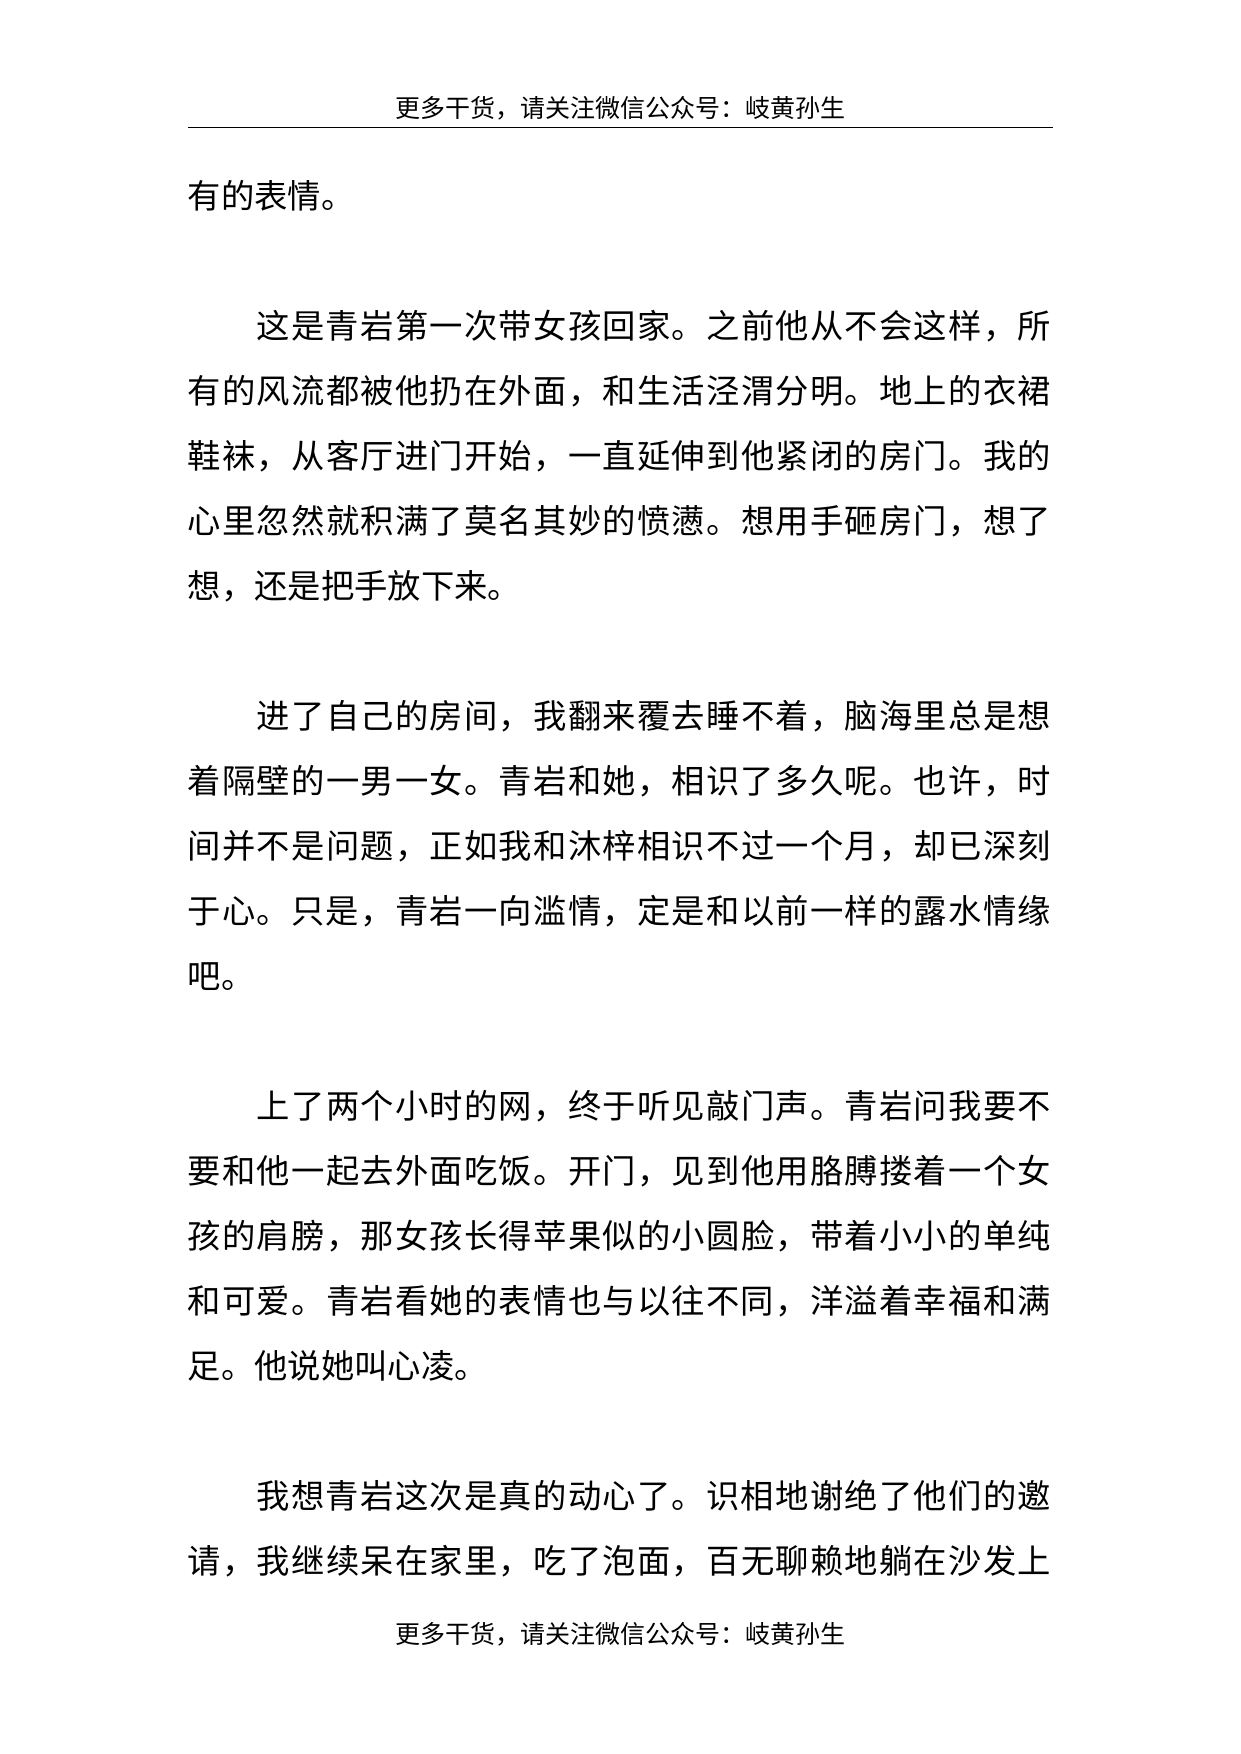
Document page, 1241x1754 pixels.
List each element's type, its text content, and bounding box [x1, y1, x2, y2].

text 进了自己的房间，我翻来覆去睡不着，脑海里总是想着隔壁的一男一女。青岩和她，相识了多久呢。也许，时间并不是问题，正如我和沐梓相识不过一个月，却已深刻于心。只是，青岩一向滥情，定是和以前一样的露水情缘吧。 [187, 682, 1053, 1007]
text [187, 162, 1053, 227]
text 这是青岩第一次带女孩回家。之前他从不会这样，所有的风流都被他扔在外面，和生活泾渭分明。地上的衣裙鞋袜，从客厅进门开始，一直延伸到他紧闭的房门。我的心里忽然就积满了莫名其妙的愤懑。想用手砸房门，想了想，还是把手放下来。 [187, 292, 1053, 617]
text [187, 1462, 1053, 1592]
text 上了两个小时的网，终于听见敲门声。青岩问我要不要和他一起去外面吃饭。开门，见到他用胳膊搂着一个女孩的肩膀，那女孩长得苹果似的小圆脸，带着小小的单纯和可爱。青岩看她的表情也与以往不同，洋溢着幸福和满足。他说她叫心凌。 [187, 1072, 1053, 1397]
